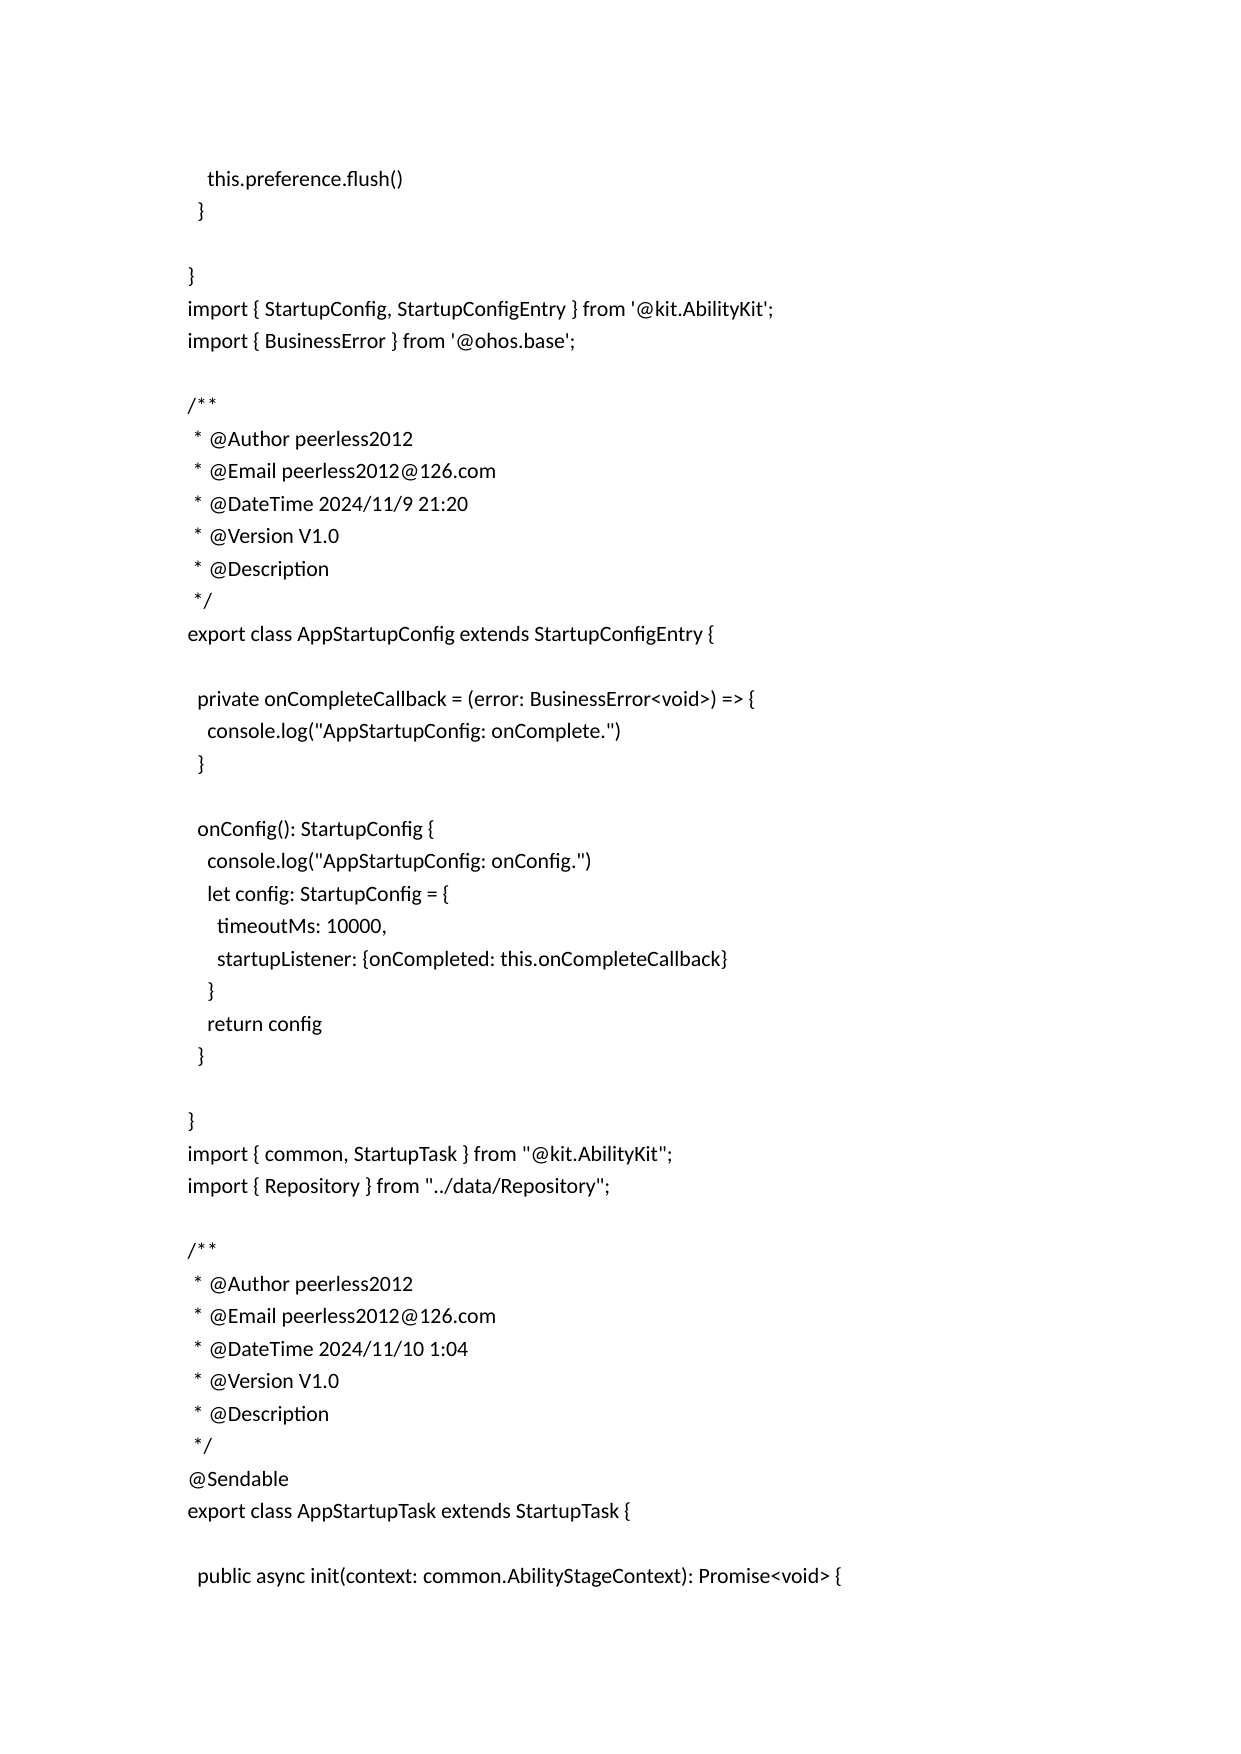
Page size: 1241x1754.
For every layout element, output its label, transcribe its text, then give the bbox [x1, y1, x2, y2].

text * @Email peerless2012@126.com [187, 454, 1053, 487]
text */ [187, 584, 1053, 617]
text import { Repository } from "../data/Repository"; [187, 1169, 1053, 1202]
text * @Version V1.0 [187, 1364, 1053, 1397]
text import { BusinessError } from '@ohos.base'; [187, 324, 1053, 357]
text } [187, 974, 1053, 1007]
text return config [187, 1007, 1053, 1039]
text this.preference.flush() [187, 162, 1053, 194]
text let config: StartupConfig = { [187, 877, 1053, 909]
text console.log("AppStartupConfig: onConfig.") [187, 844, 1053, 877]
text onConfig(): StartupConfig { [187, 812, 1053, 844]
text } [187, 747, 1053, 779]
text } [187, 259, 1053, 292]
text * @Email peerless2012@126.com [187, 1299, 1053, 1332]
text private onCompleteCallback = (error: BusinessError<void>) => { [187, 682, 1053, 714]
text * @Author peerless2012 [187, 422, 1053, 454]
text startupListener: {onCompleted: this.onCompleteCallback} [187, 942, 1053, 974]
text } [187, 194, 1053, 227]
text import { StartupConfig, StartupConfigEntry } from '@kit.AbilityKit'; [187, 292, 1053, 324]
text export class AppStartupTask extends StartupTask { [187, 1494, 1053, 1527]
text } [187, 1104, 1053, 1137]
text */ [187, 1429, 1053, 1462]
text * @Description [187, 552, 1053, 584]
text * @DateTime 2024/11/9 21:20 [187, 487, 1053, 519]
text /** [187, 1234, 1053, 1267]
text public async init(context: common.AbilityStageContext): Promise<void> { [187, 1559, 1053, 1592]
text @Sendable [187, 1462, 1053, 1494]
text * @Author peerless2012 [187, 1267, 1053, 1299]
text * @DateTime 2024/11/10 1:04 [187, 1332, 1053, 1364]
text import { common, StartupTask } from "@kit.AbilityKit"; [187, 1137, 1053, 1169]
text /** [187, 389, 1053, 422]
text * @Version V1.0 [187, 519, 1053, 552]
text console.log("AppStartupConfig: onComplete.") [187, 714, 1053, 747]
text export class AppStartupConfig extends StartupConfigEntry { [187, 617, 1053, 649]
text } [187, 1039, 1053, 1072]
text timeoutMs: 10000, [187, 909, 1053, 942]
text * @Description [187, 1397, 1053, 1429]
